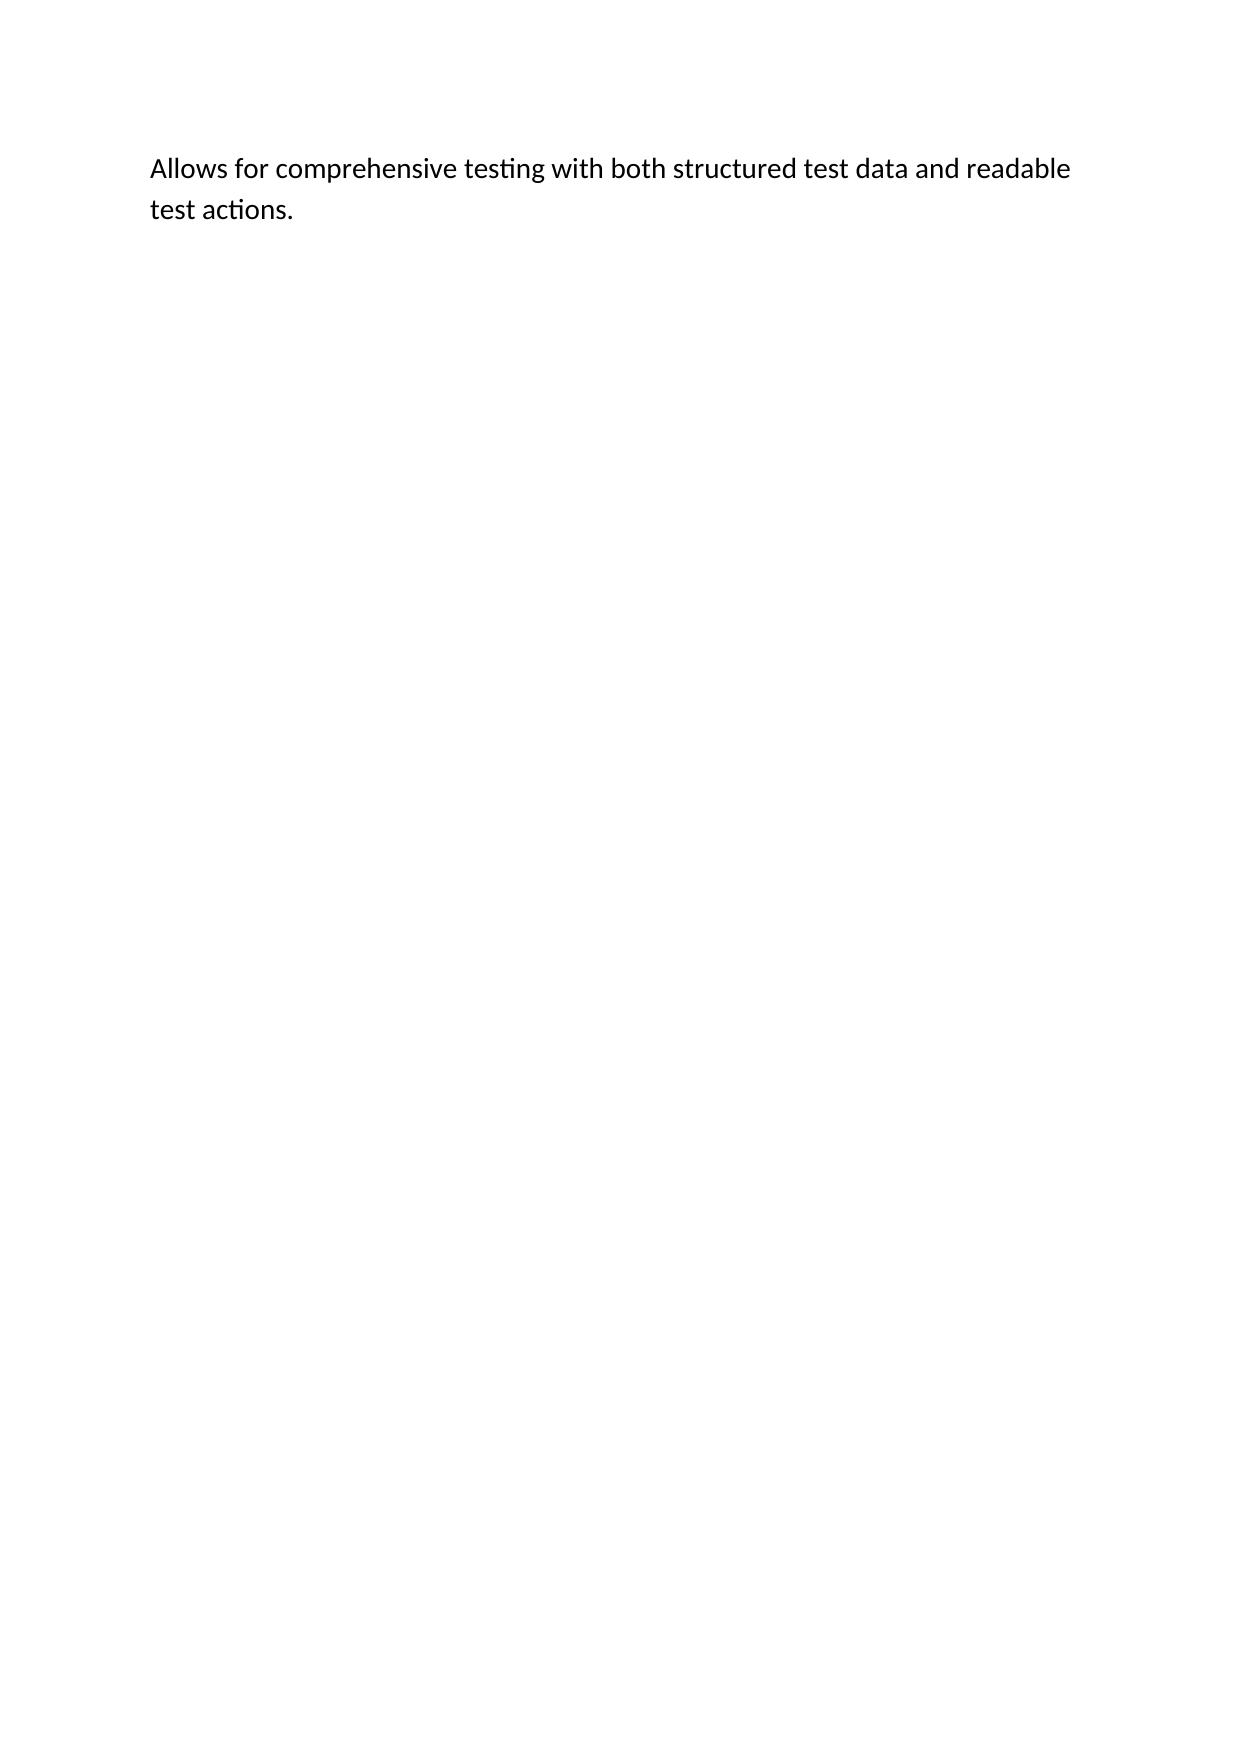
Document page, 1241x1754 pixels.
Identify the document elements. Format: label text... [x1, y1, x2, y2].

text Allows for comprehensive testing with both structured test data and readable test actions. [150, 150, 1090, 227]
